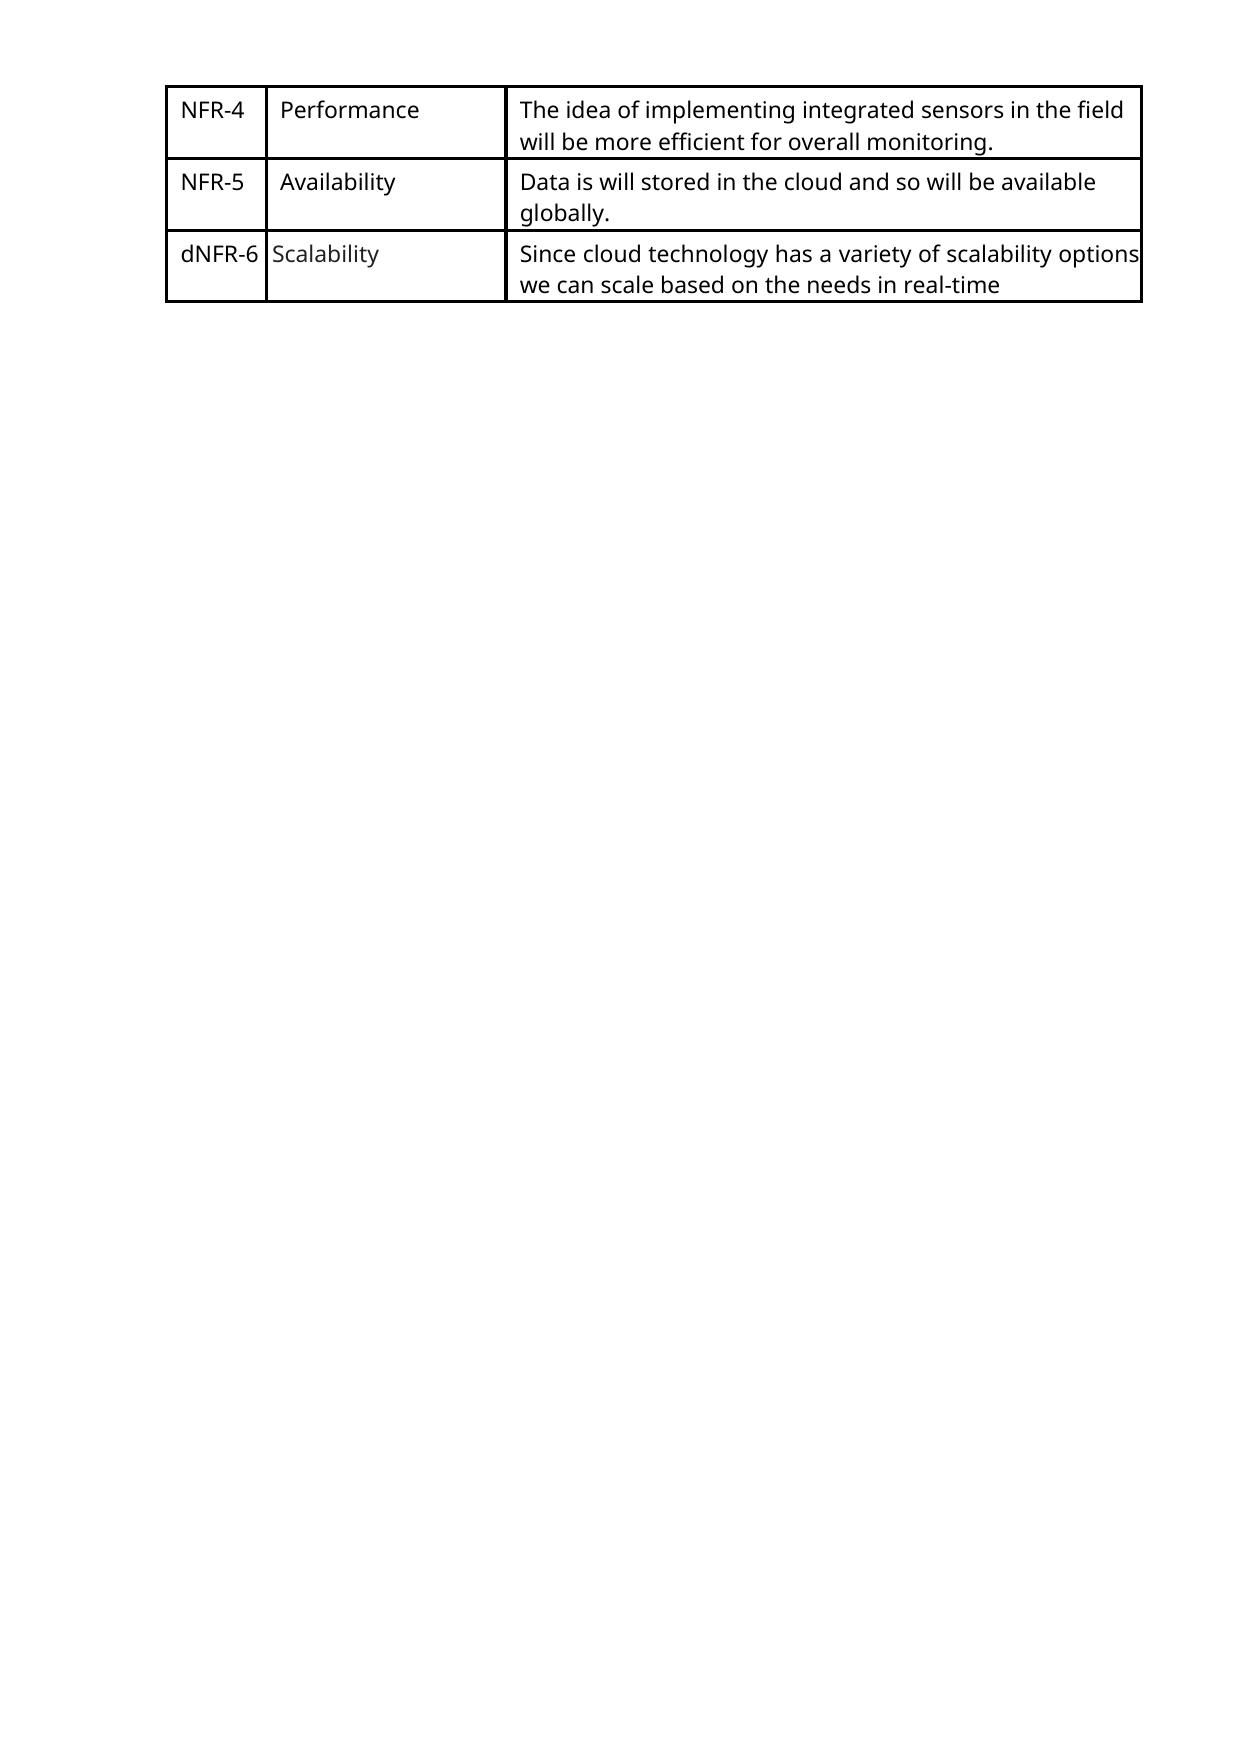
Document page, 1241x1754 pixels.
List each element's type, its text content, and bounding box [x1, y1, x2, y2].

table_cell dNFR-6 [168, 232, 265, 300]
table_cell Availability [268, 160, 504, 228]
table_cell Since cloud technology has a variety of scalability options we can scale based on the needs in real-time [508, 232, 1140, 300]
table_cell Data is will stored in the cloud and so will be available globally. [508, 160, 1140, 228]
table_cell Performance [268, 88, 504, 157]
table_cell NFR-4 [168, 88, 265, 157]
table_cell Scalability [268, 232, 504, 300]
table_cell NFR-5 [168, 160, 265, 228]
table_cell The idea of implementing integrated sensors in the field will be more efficient for overall monitoring. [508, 88, 1140, 157]
